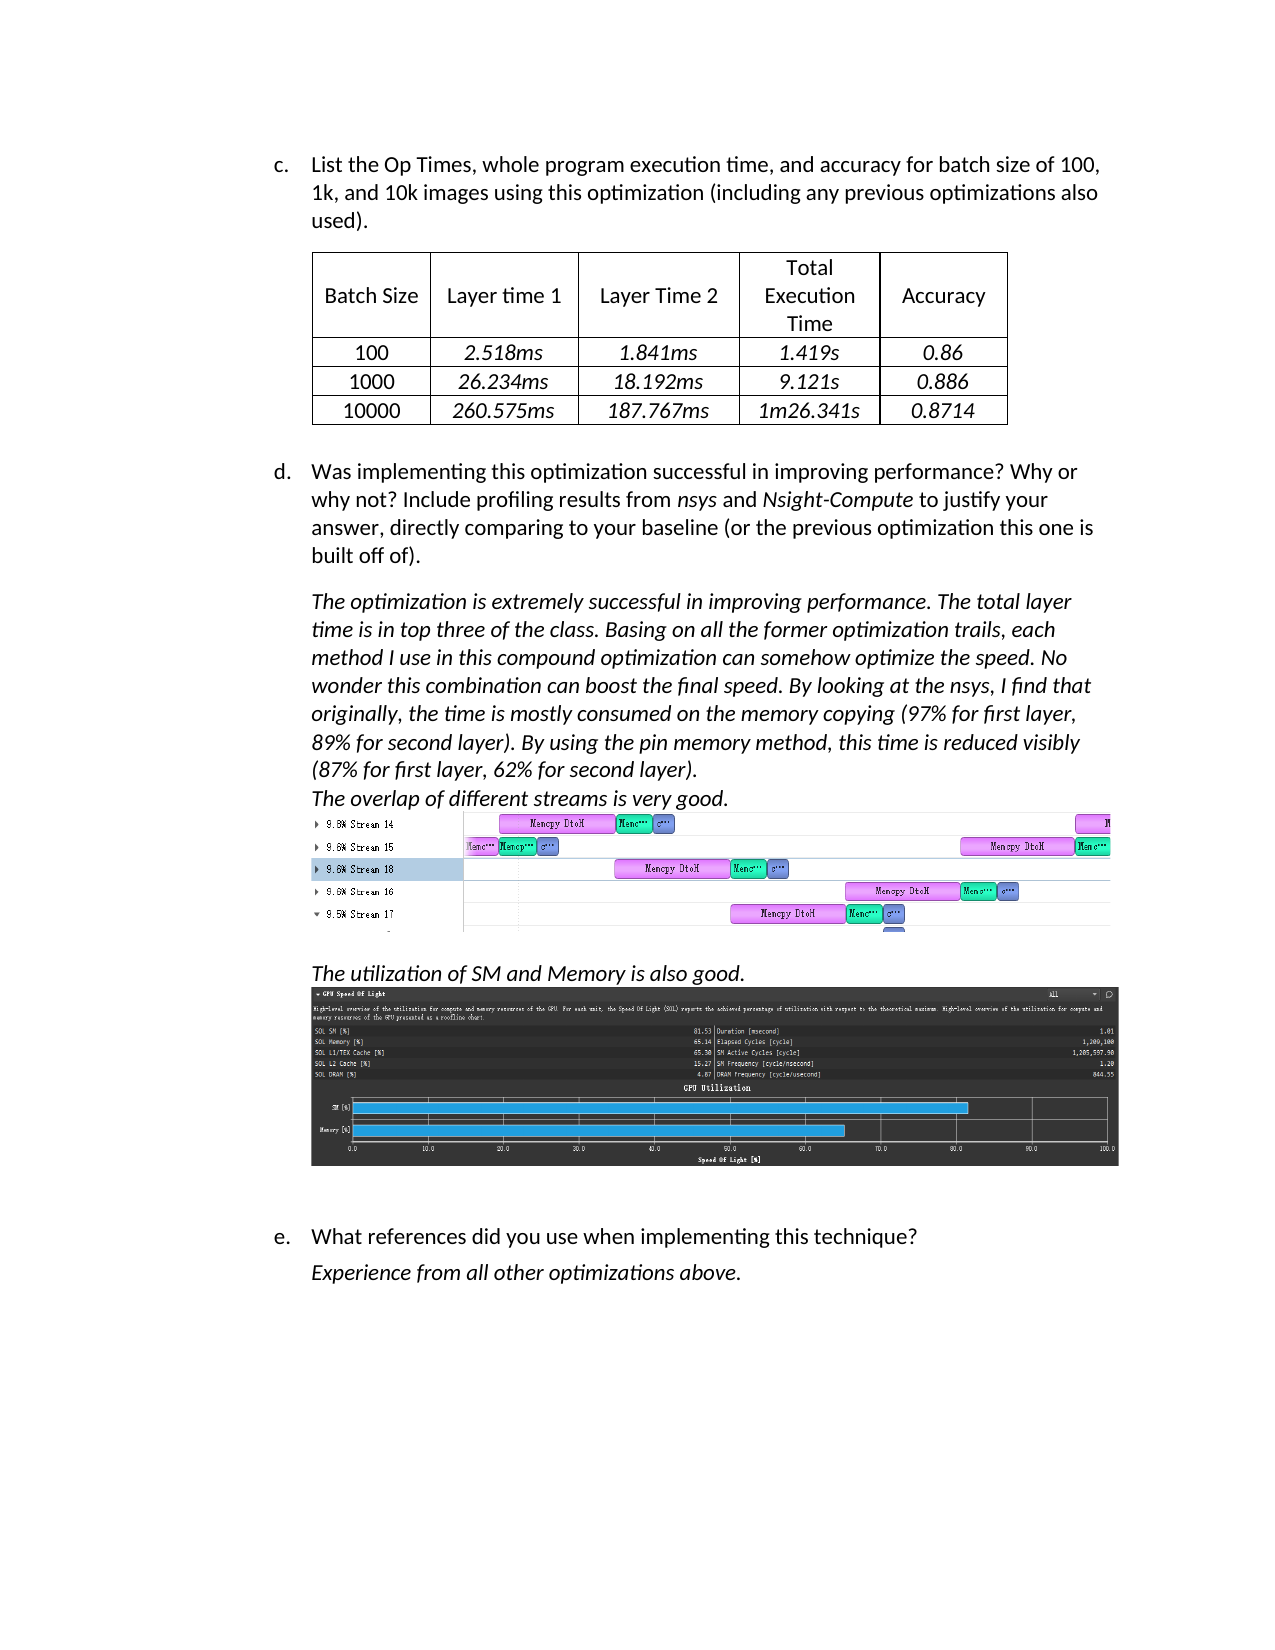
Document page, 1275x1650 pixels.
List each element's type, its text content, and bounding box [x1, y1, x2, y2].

table_cell Experience from all other optimizations above. [150, 1258, 1125, 1379]
table_cell What references did you use when implementing this technique? [150, 1222, 1125, 1258]
table_cell The optimization is extremely successful in improving performance. The total layer time is in top three of the class. Basing on all the former optimization trails, each method I use in this compound optimization can somehow optimize the speed. No wonder this combination can boost the final speed. By looking at the nsys, I find that originally, the time is mostly consumed on the memory copying (97% for first layer, 89% for second layer). By using the pin memory method, this time is reduced visibly (87% for first layer, 62% for second layer). The overlap of different streams is very good. The utilization of SM and Memory is also good. [150, 588, 1125, 1222]
picture [311, 987, 1119, 1166]
picture [311, 811, 1111, 932]
table_cell Was implementing this optimization successful in improving performance? Why or why not? Include profiling results from nsys and Nsight-Compute to justify your answer, directly comparing to your baseline (or the previous optimization this one is built off of). [150, 457, 1125, 587]
table_cell List the Op Times, whole program execution time, and accuracy for batch size of 100, 1k, and 10k images using this optimization (including any previous optimizations also used). [150, 150, 1125, 252]
table_cell [150, 252, 1125, 457]
